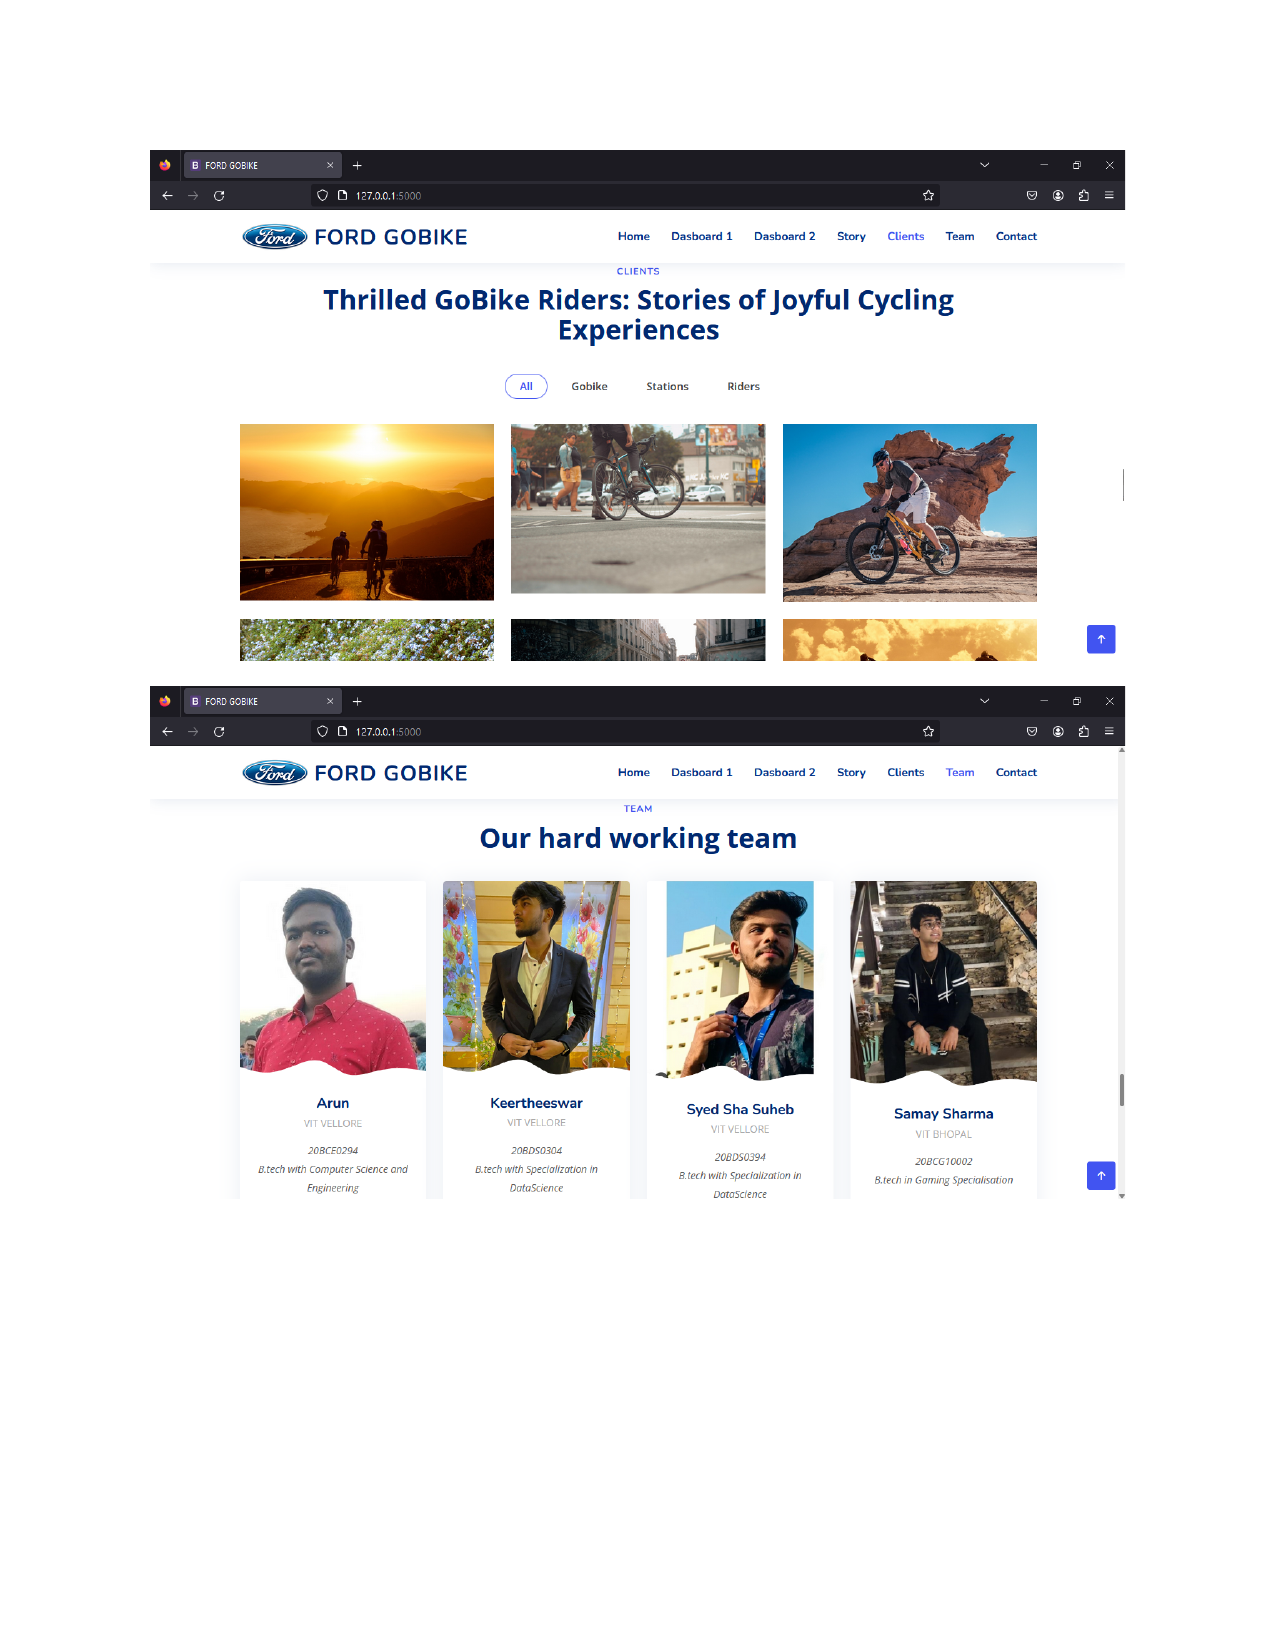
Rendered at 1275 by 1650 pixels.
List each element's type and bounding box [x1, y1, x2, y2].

picture [150, 686, 1125, 1199]
picture [150, 150, 1125, 661]
